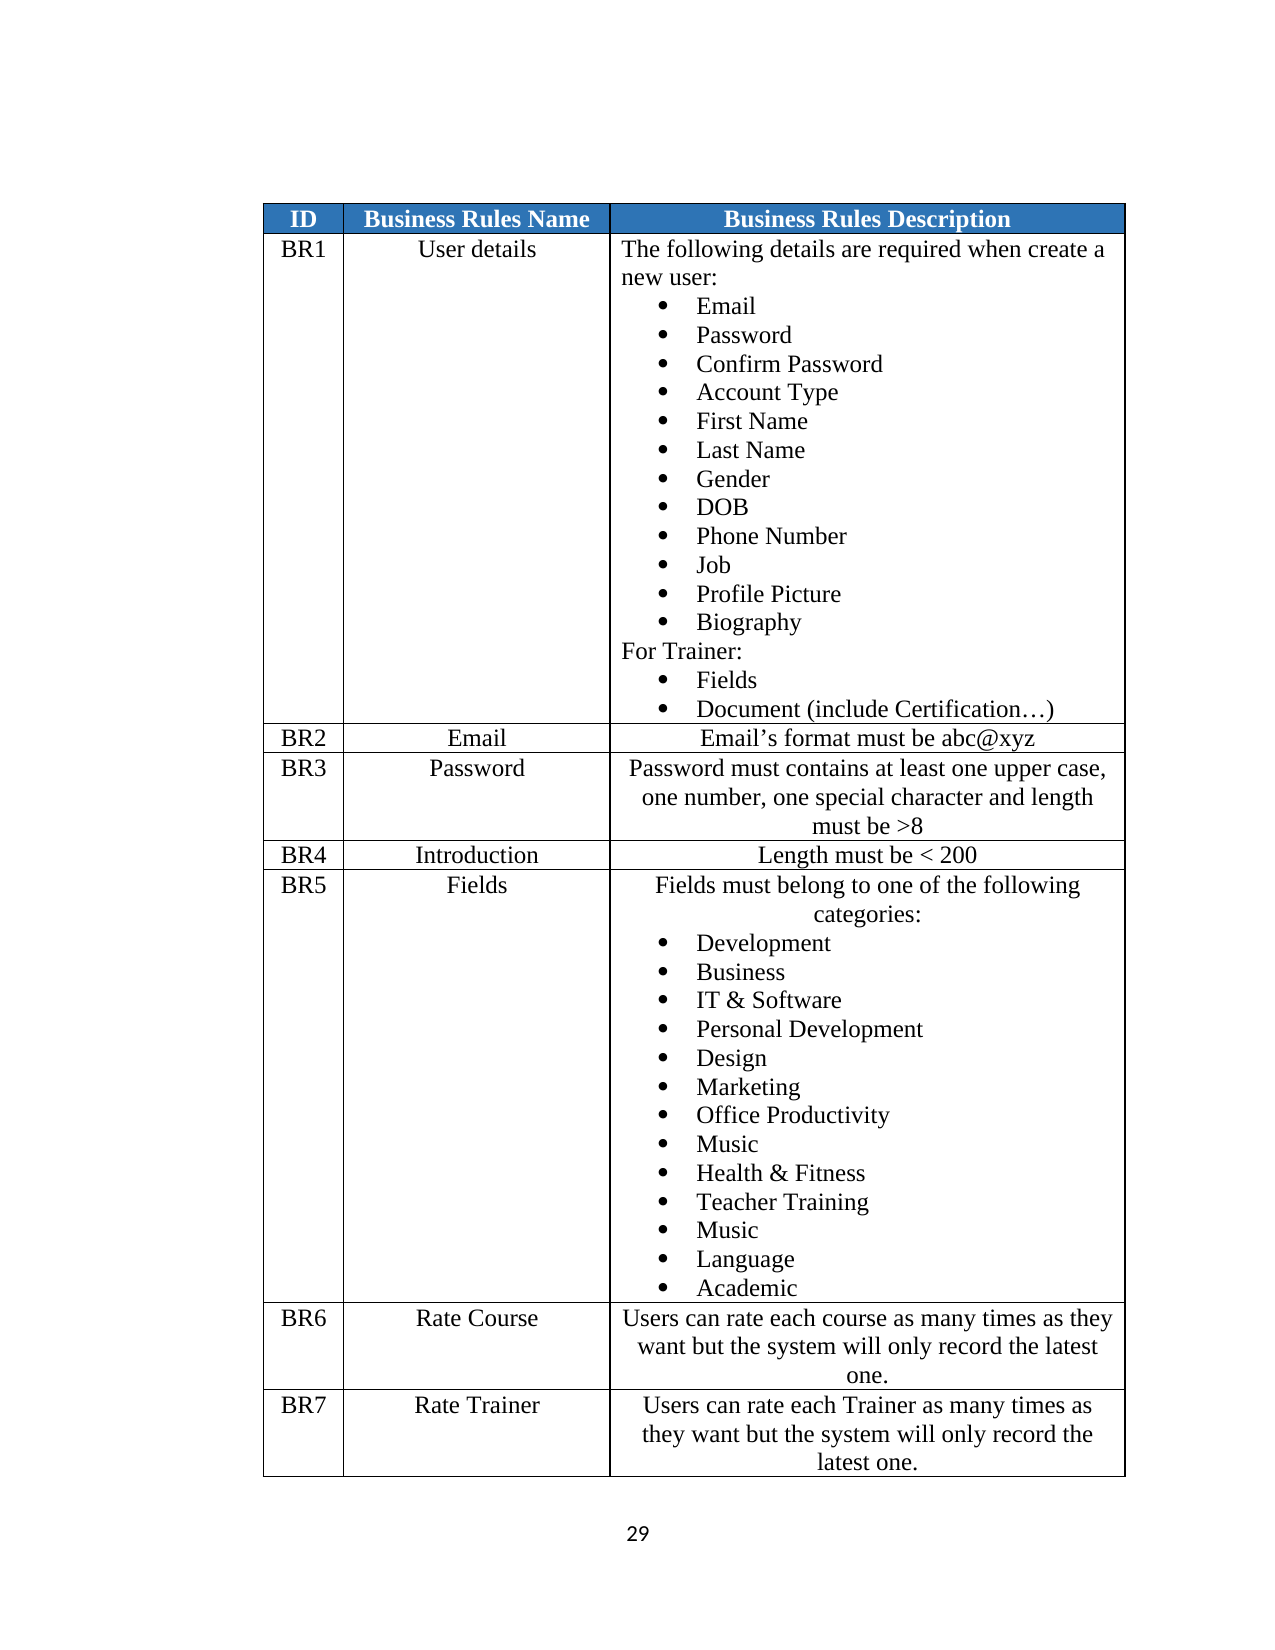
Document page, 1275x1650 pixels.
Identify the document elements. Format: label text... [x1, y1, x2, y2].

table_cell Rate Trainer [344, 1390, 609, 1476]
table_cell BR7 [264, 1390, 343, 1476]
table_cell BR5 [264, 870, 343, 1302]
table_header Business Rules Name [344, 204, 609, 233]
table_cell Users can rate each course as many times as they want but the system will only record the latest one. [611, 1303, 1124, 1389]
table_cell BR3 [264, 753, 343, 839]
table_cell Rate Course [344, 1303, 609, 1389]
table_cell Introduction [344, 841, 609, 869]
table_cell Fields must belong to one of the following categories: Development Business IT & Software Personal Development Design Marketing Office Productivity Music Health & Fitness Teacher Training Music Language Academic [611, 870, 1124, 1302]
table_header Business Rules Description [611, 204, 1124, 233]
table_cell BR4 [264, 841, 343, 869]
table_cell Fields [344, 870, 609, 1302]
table_cell User details [344, 234, 609, 722]
table_header ID [264, 204, 343, 233]
table_cell Password must contains at least one upper case, one number, one special character and length must be >8 [611, 753, 1124, 839]
table_cell Users can rate each Trainer as many times as they want but the system will only record the latest one. [611, 1390, 1124, 1476]
table_cell Email’s format must be abc@xyz [611, 724, 1124, 752]
table_cell BR1 [264, 234, 343, 722]
table_cell Email [344, 724, 609, 752]
table_cell The following details are required when create a new user: Email Password Confirm Password Account Type First Name Last Name Gender DOB Phone Number Job Profile Picture Biography For Trainer: Fields Document (include Certification…) [611, 234, 1124, 722]
table_cell BR6 [264, 1303, 343, 1389]
table_cell Password [344, 753, 609, 839]
table_cell BR2 [264, 724, 343, 752]
table_cell Length must be < 200 [611, 841, 1124, 869]
